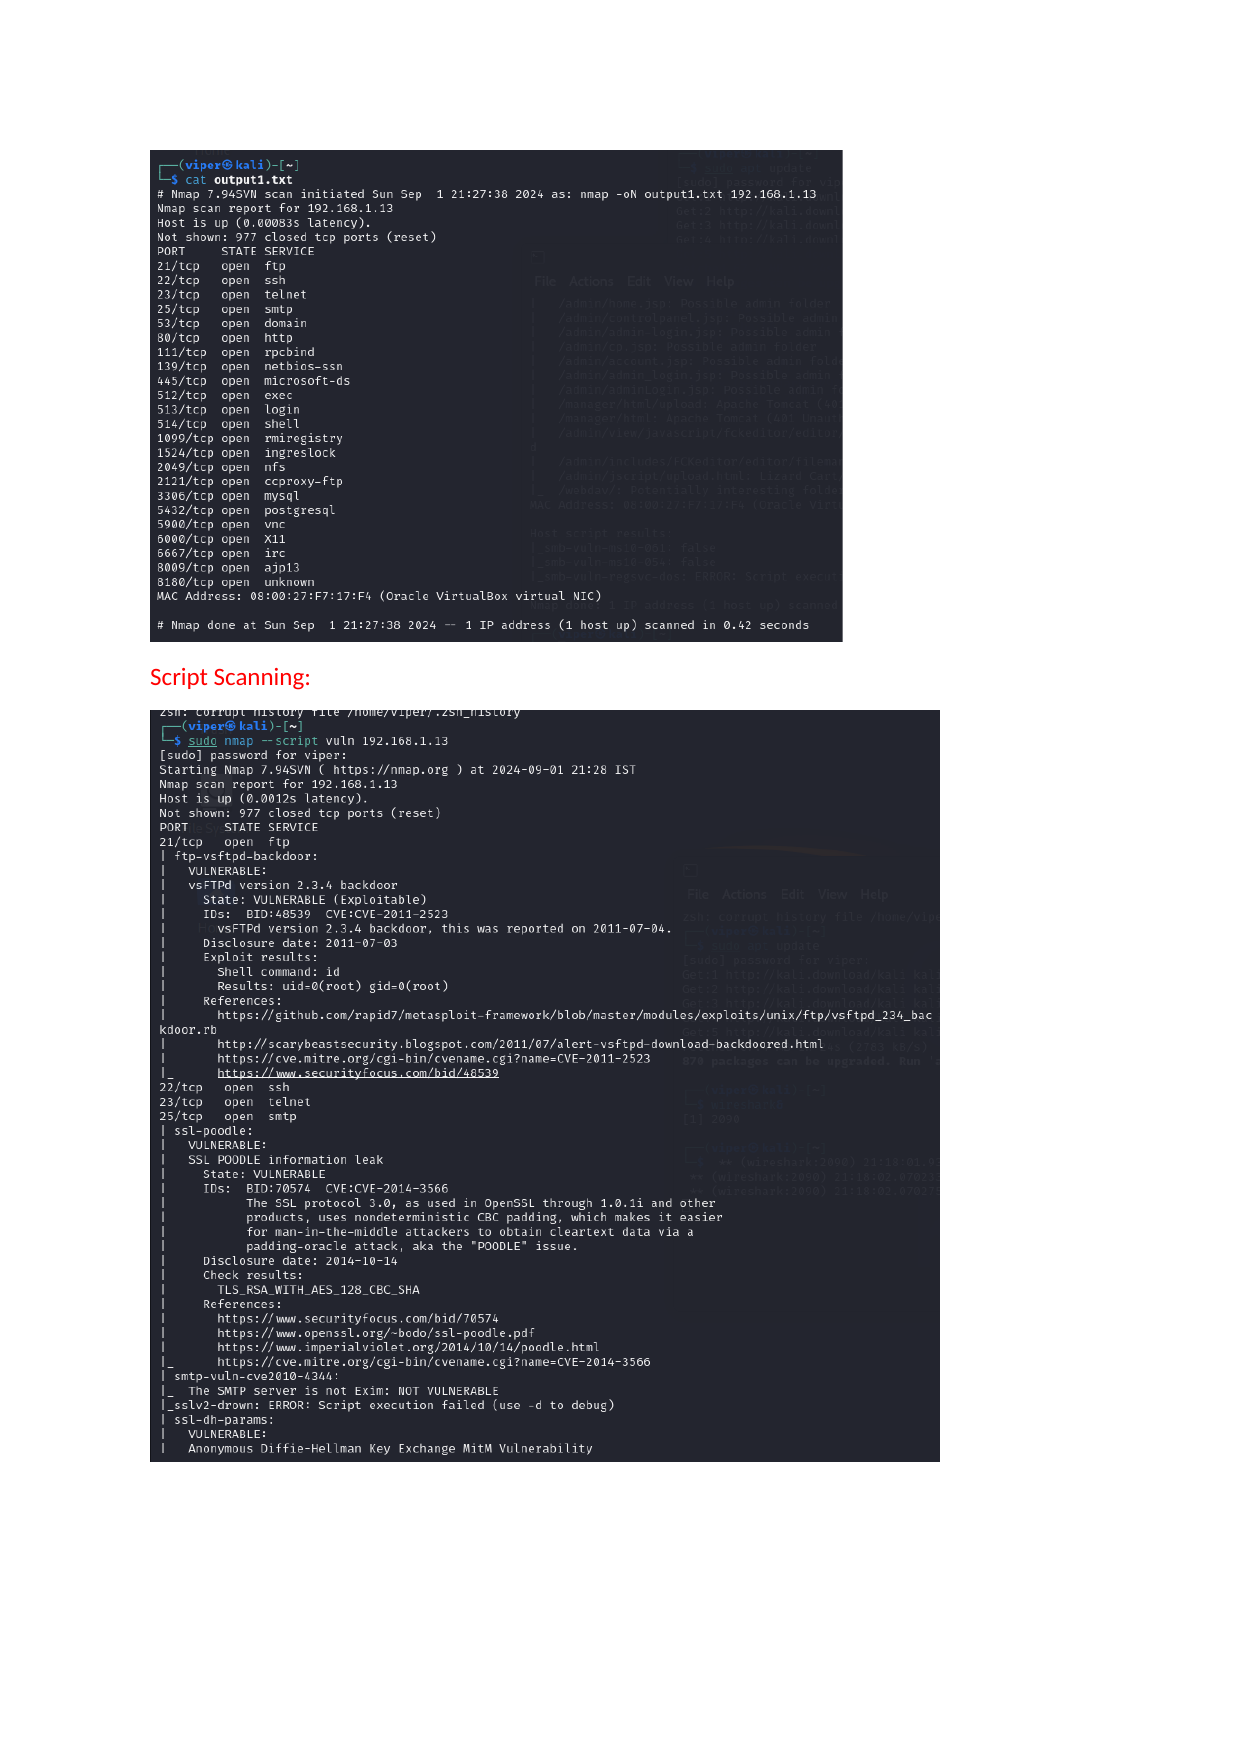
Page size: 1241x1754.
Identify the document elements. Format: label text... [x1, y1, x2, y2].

text Script Scanning: [150, 661, 1090, 691]
picture [150, 710, 940, 1462]
picture [150, 150, 843, 642]
